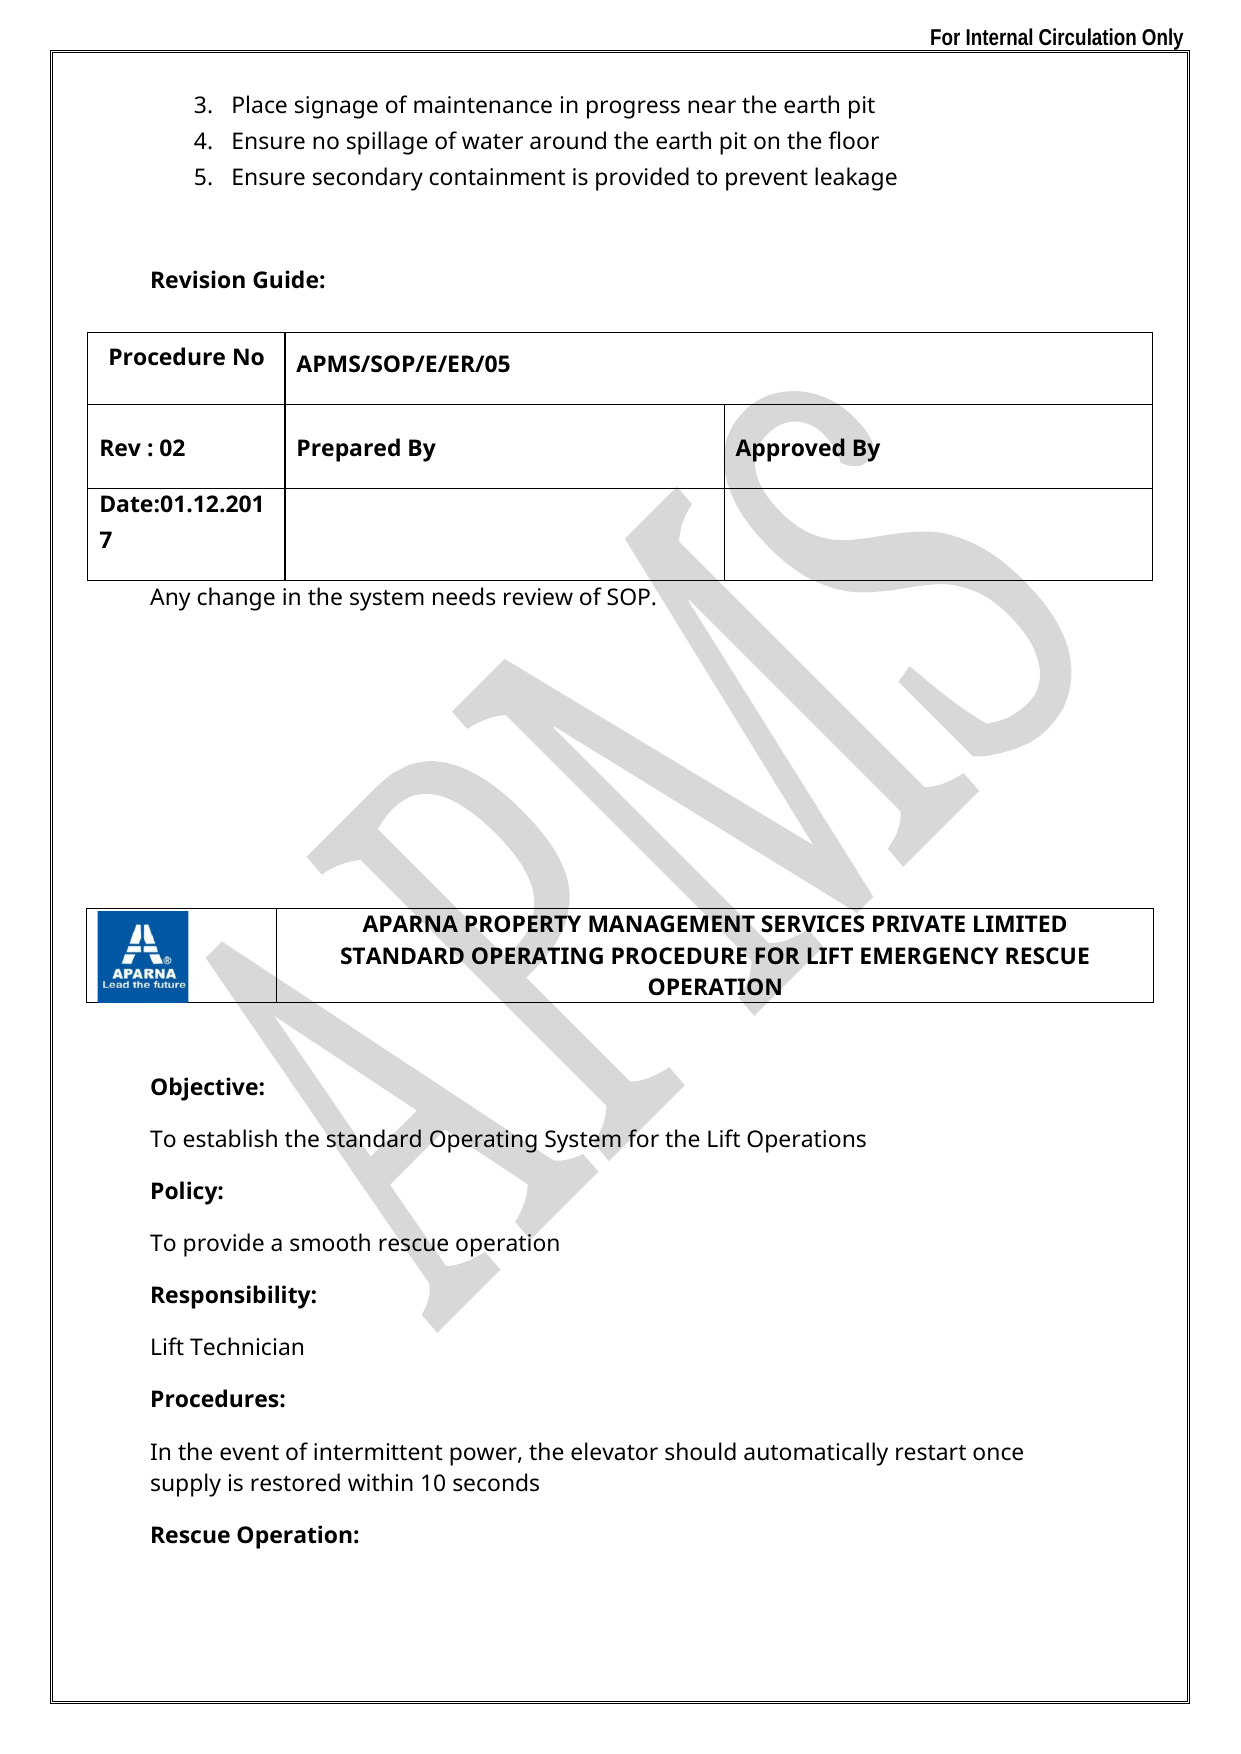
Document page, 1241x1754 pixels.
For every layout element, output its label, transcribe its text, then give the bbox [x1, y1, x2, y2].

table_header [87, 909, 276, 1002]
list Place signage of maintenance in progress near the earth pit [194, 89, 1090, 120]
text Revision Guide: [150, 264, 1090, 295]
table_header Procedure No [88, 333, 284, 404]
text Rescue Operation: [150, 1519, 1090, 1550]
list Ensure secondary containment is provided to prevent leakage [194, 161, 1090, 192]
table_header APARNA PROPERTY MANAGEMENT SERVICES PRIVATE LIMITED STANDARD OPERATING PROCEDURE FOR LIFT EMERGENCY RESCUE OPERATION [277, 909, 1153, 1002]
list Ensure no spillage of water around the earth pit on the floor [194, 124, 1090, 156]
table_cell [725, 489, 1152, 580]
table_header APMS/SOP/E/ER/05 [286, 333, 1152, 404]
text Objective: [150, 1071, 1090, 1102]
picture [97, 911, 189, 1003]
text Responsibility: [150, 1279, 1090, 1311]
text To provide a smooth rescue operation [150, 1227, 1090, 1258]
table_cell Date:01.12.2017 [88, 489, 284, 580]
table_cell Approved By [725, 405, 1152, 487]
text Any change in the system needs review of SOP. [150, 581, 1090, 613]
text In the event of intermittent power, the elevator should automatically restart once supply is restored within 10 seconds [150, 1436, 1090, 1498]
text Lift Technician [150, 1331, 1090, 1363]
table_cell [286, 489, 724, 580]
text Policy: [150, 1175, 1090, 1206]
text To establish the standard Operating System for the Lift Operations [150, 1123, 1090, 1154]
text Procedures: [150, 1383, 1090, 1415]
table_cell Prepared By [286, 405, 724, 487]
table_cell Rev : 02 [88, 405, 284, 487]
